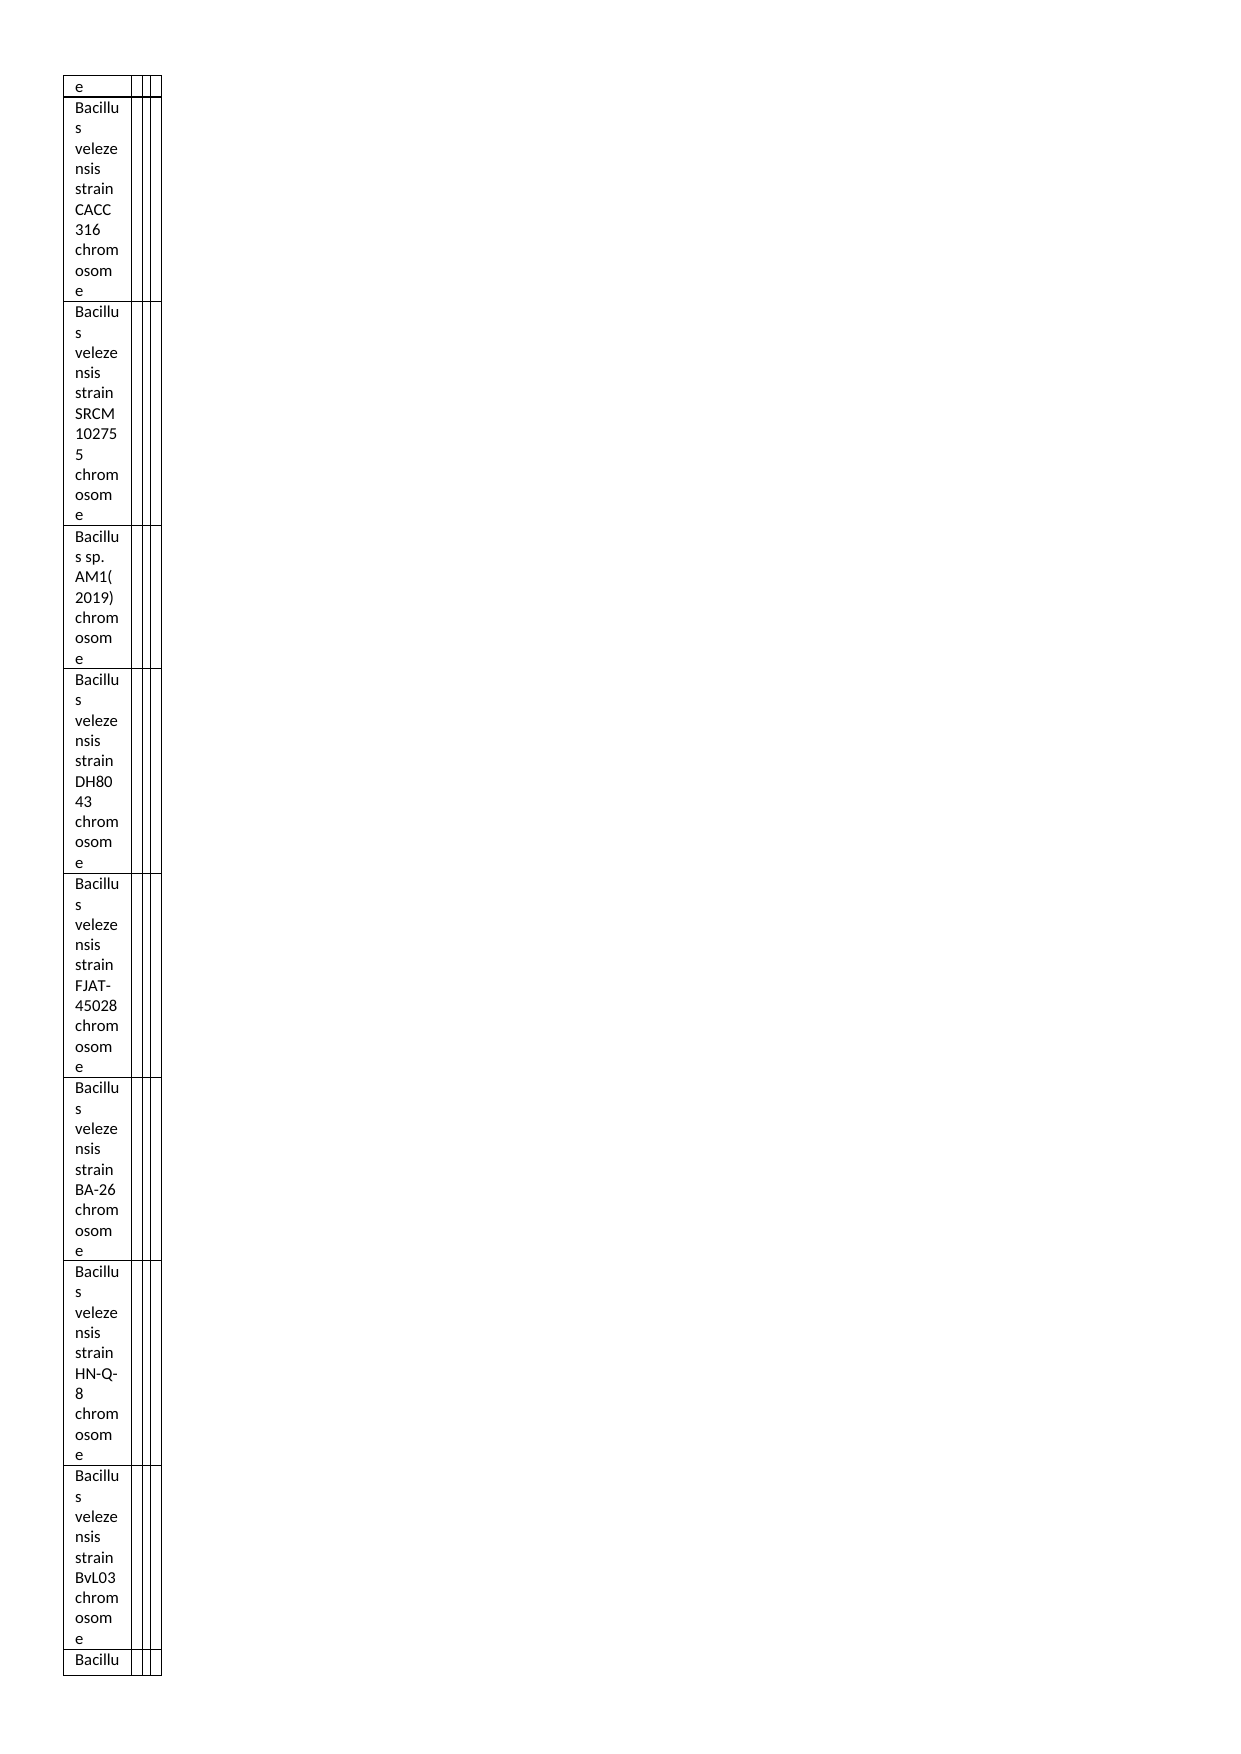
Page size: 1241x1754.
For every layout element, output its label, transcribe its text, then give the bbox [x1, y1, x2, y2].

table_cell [64, 76, 131, 96]
table_cell Bacillus velezensis strain HN-Q-8 chromosome [64, 1261, 131, 1464]
table_cell Bacillus velezensis strain FJAT-45028 chromosome [64, 874, 131, 1077]
table_cell Bacillus sp. AM1(2019) chromosome [64, 526, 131, 668]
table_cell Bacillus velezensis strain SRCM102755 chromosome [64, 302, 131, 525]
table_cell Bacillus velezensis strain BvL03 chromosome [64, 1466, 131, 1648]
table_cell Bacillus velezensis strain DH8043 chromosome [64, 669, 131, 872]
table_cell Bacillus velezensis strain BA-26 chromosome [64, 1078, 131, 1260]
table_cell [64, 1650, 131, 1674]
table_cell Bacillus velezensis strain CACC 316 chromosome [64, 98, 131, 301]
